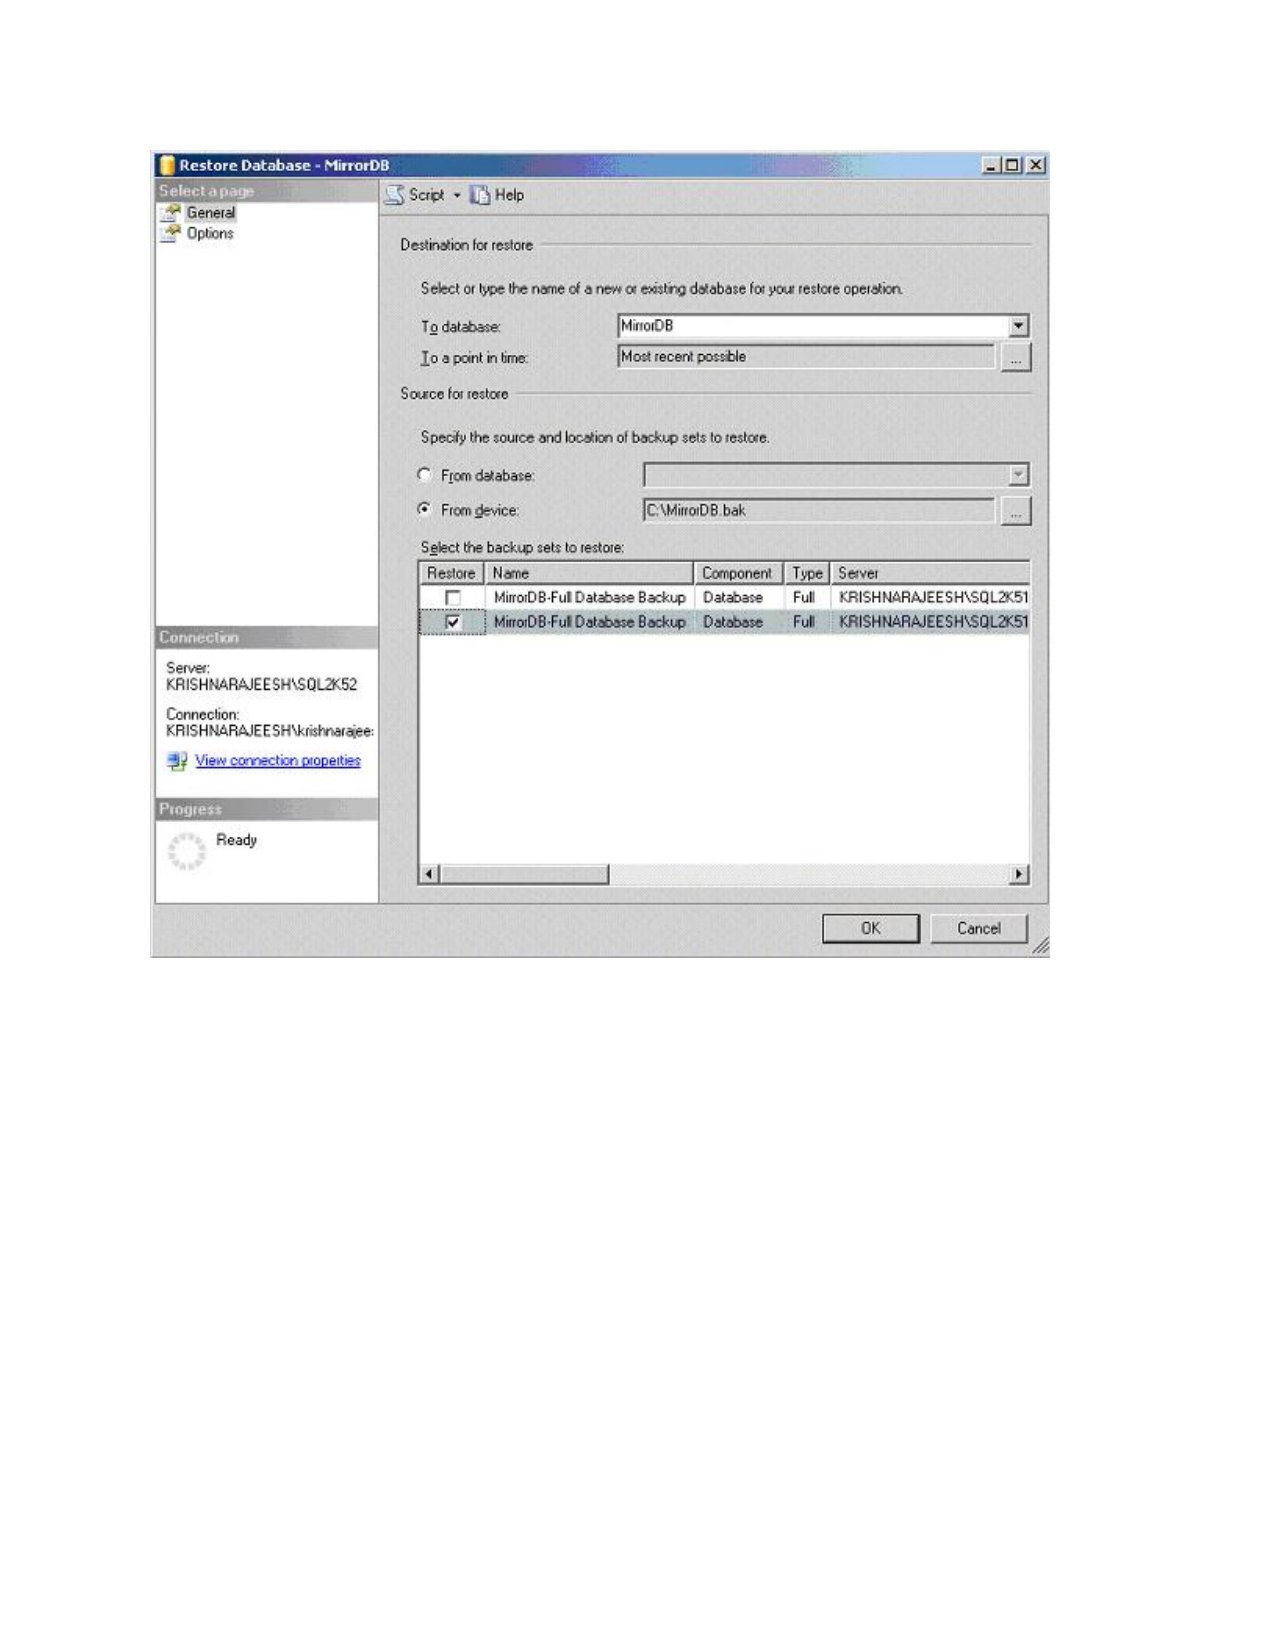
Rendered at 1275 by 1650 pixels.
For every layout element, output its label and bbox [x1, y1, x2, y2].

picture [150, 150, 1050, 958]
